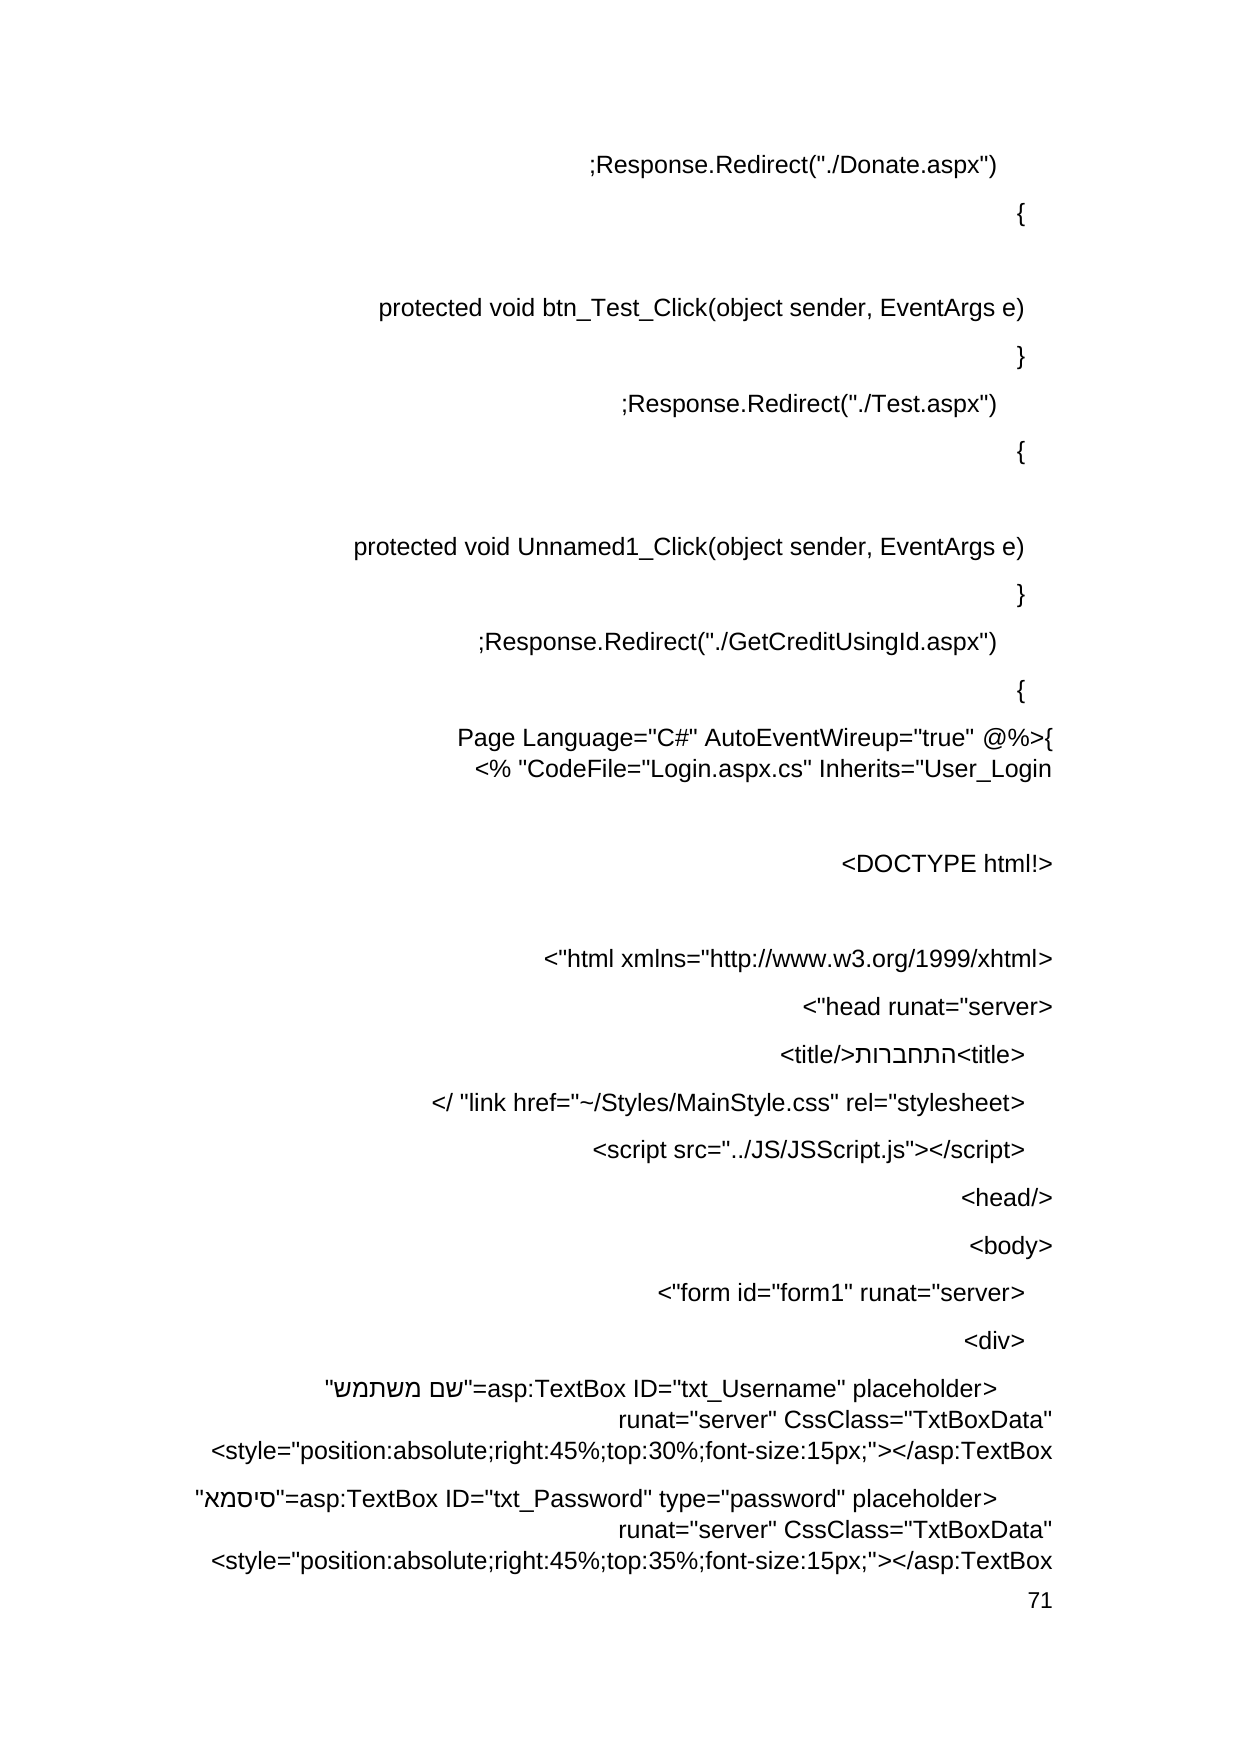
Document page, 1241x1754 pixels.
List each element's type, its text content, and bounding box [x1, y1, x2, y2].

text <asp:TextBox ID="txt_Username" placeholder="שם משתמש" runat="server" CssClass="TxtBoxData" style="position:absolute;right:45%;top:30%;font-size:15px;"></asp:TextBox> [187, 1374, 1053, 1464]
text <!DOCTYPE html> [187, 849, 1053, 878]
text <form id="form1" runat="server"> [187, 1278, 1053, 1307]
text } [187, 436, 1053, 465]
text } [187, 198, 1053, 226]
text { [187, 579, 1053, 608]
text <div> [187, 1326, 1053, 1355]
text Response.Redirect("./Donate.aspx"); [187, 150, 1053, 179]
text <asp:TextBox ID="txt_Password" type="password" placeholder="סיסמא" runat="server" CssClass="TxtBoxData" style="position:absolute;right:45%;top:35%;font-size:15px;"></asp:TextBox> [187, 1483, 1053, 1574]
text Response.Redirect("./Test.aspx"); [187, 388, 1053, 417]
text <body> [187, 1231, 1053, 1259]
text Response.Redirect("./GetCreditUsingId.aspx"); [187, 627, 1053, 656]
text <head runat="server"> [187, 992, 1053, 1021]
text </head> [187, 1183, 1053, 1212]
text } [187, 675, 1053, 703]
text <html xmlns="http://www.w3.org/1999/xhtml"> [187, 944, 1053, 973]
text <title>התחברות</title> [187, 1040, 1053, 1068]
text }<%@ Page Language="C#" AutoEventWireup="true" CodeFile="Login.aspx.cs" Inherits="User_Login" %> [187, 722, 1053, 782]
text protected void btn_Test_Click(object sender, EventArgs e) [187, 293, 1053, 322]
text { [187, 341, 1053, 369]
text protected void Unnamed1_Click(object sender, EventArgs e) [187, 532, 1053, 560]
text <script src="../JS/JSScript.js"></script> [187, 1135, 1053, 1164]
text <link href="~/Styles/MainStyle.css" rel="stylesheet" /> [187, 1087, 1053, 1116]
